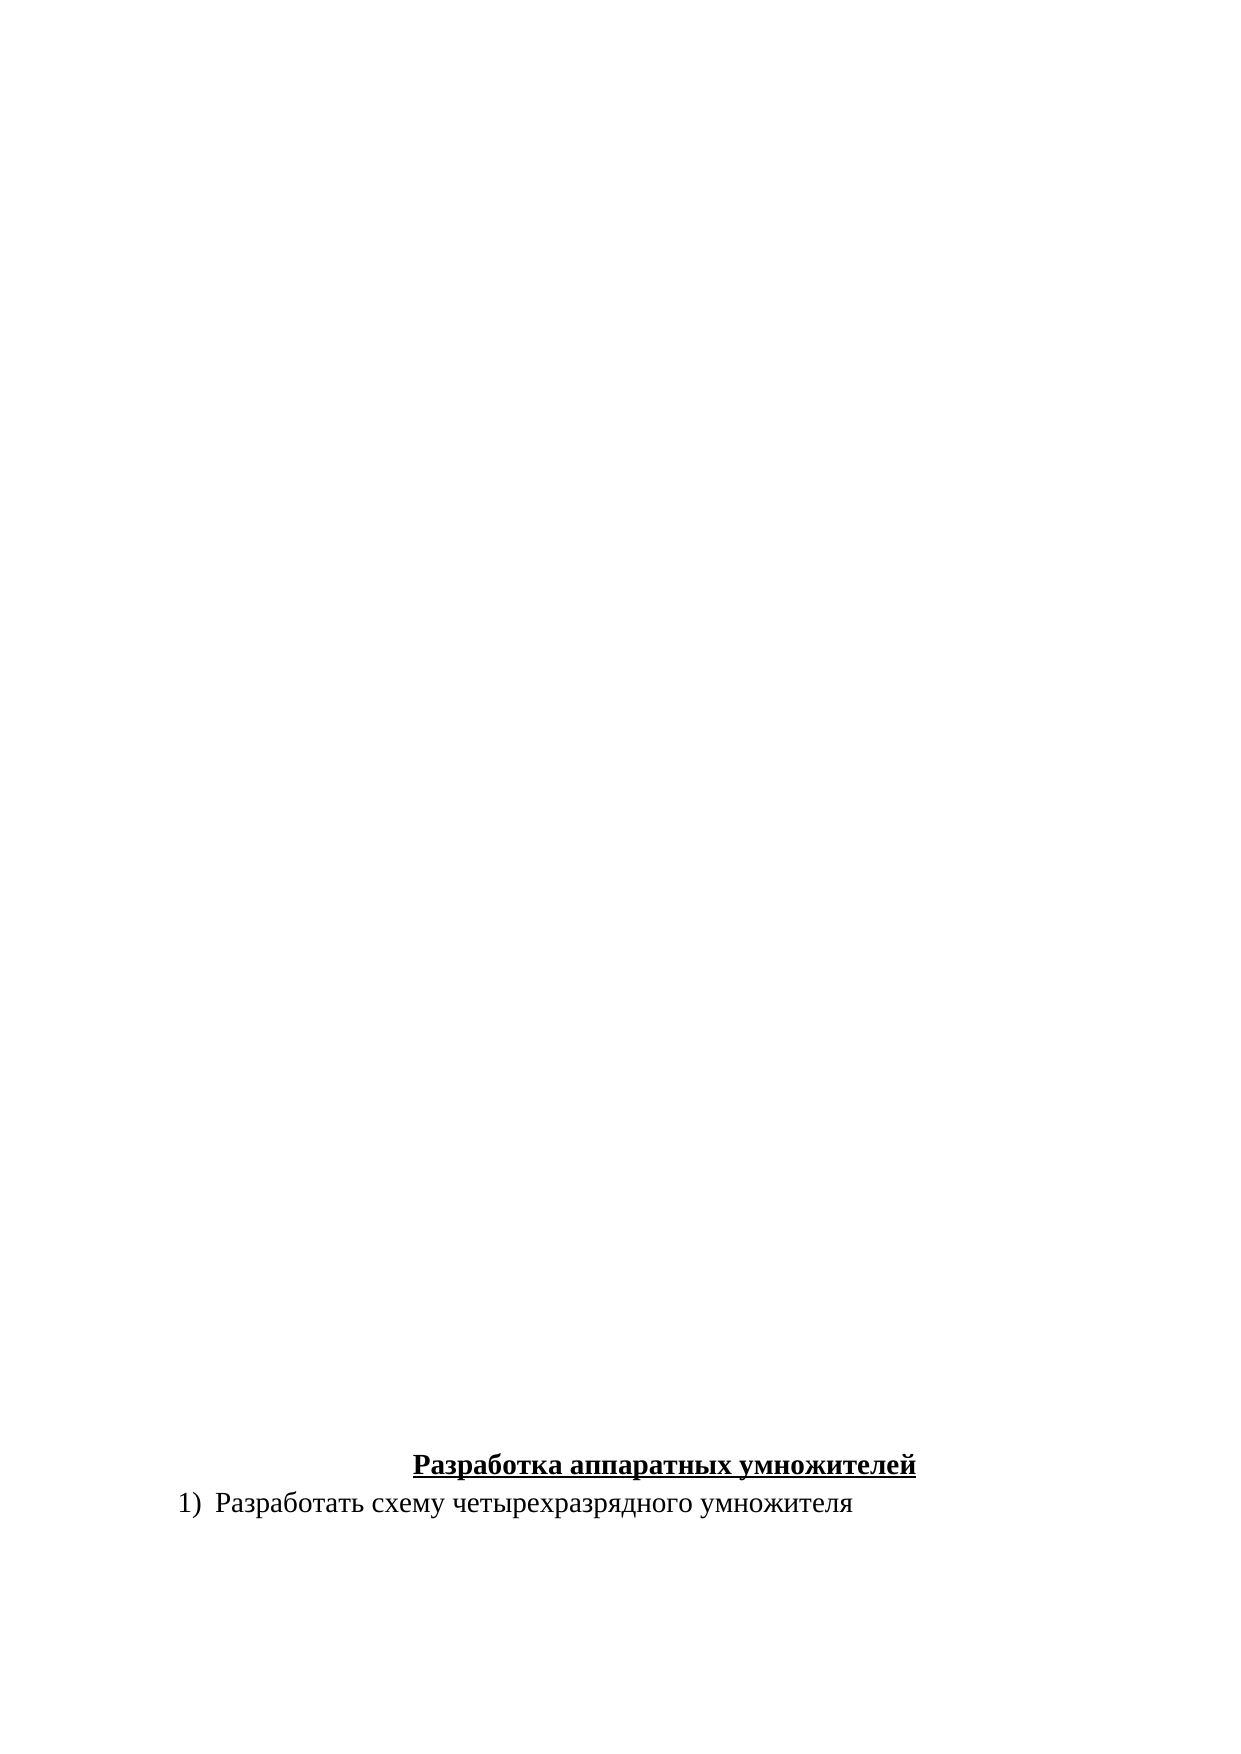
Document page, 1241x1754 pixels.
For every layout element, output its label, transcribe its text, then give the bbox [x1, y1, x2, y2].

list Разработать схему четырехразрядного умножителя [177, 1486, 1152, 1519]
subtitle Разработка аппаратных умножителей [177, 1447, 1152, 1481]
